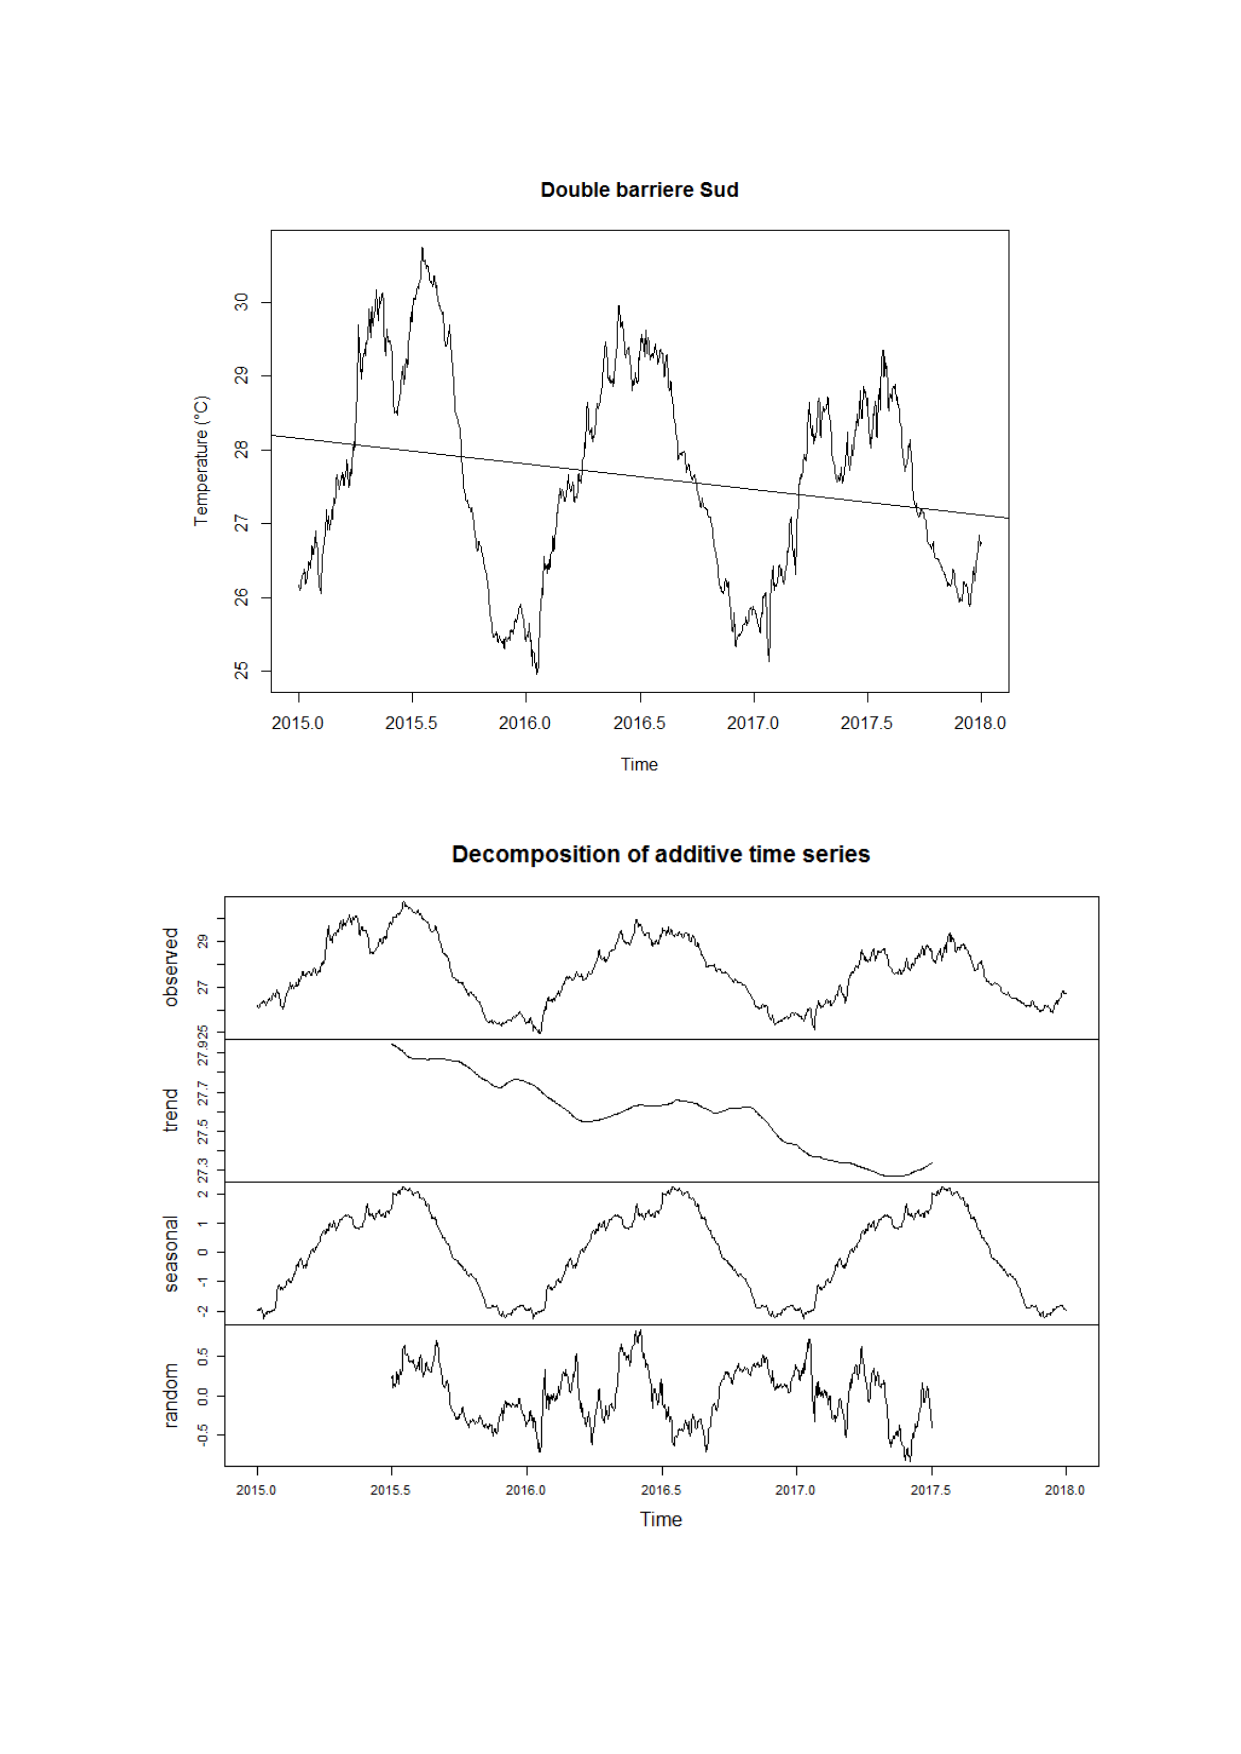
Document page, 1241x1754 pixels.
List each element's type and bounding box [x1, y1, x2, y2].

picture [188, 147, 1052, 796]
picture [147, 821, 1131, 1559]
